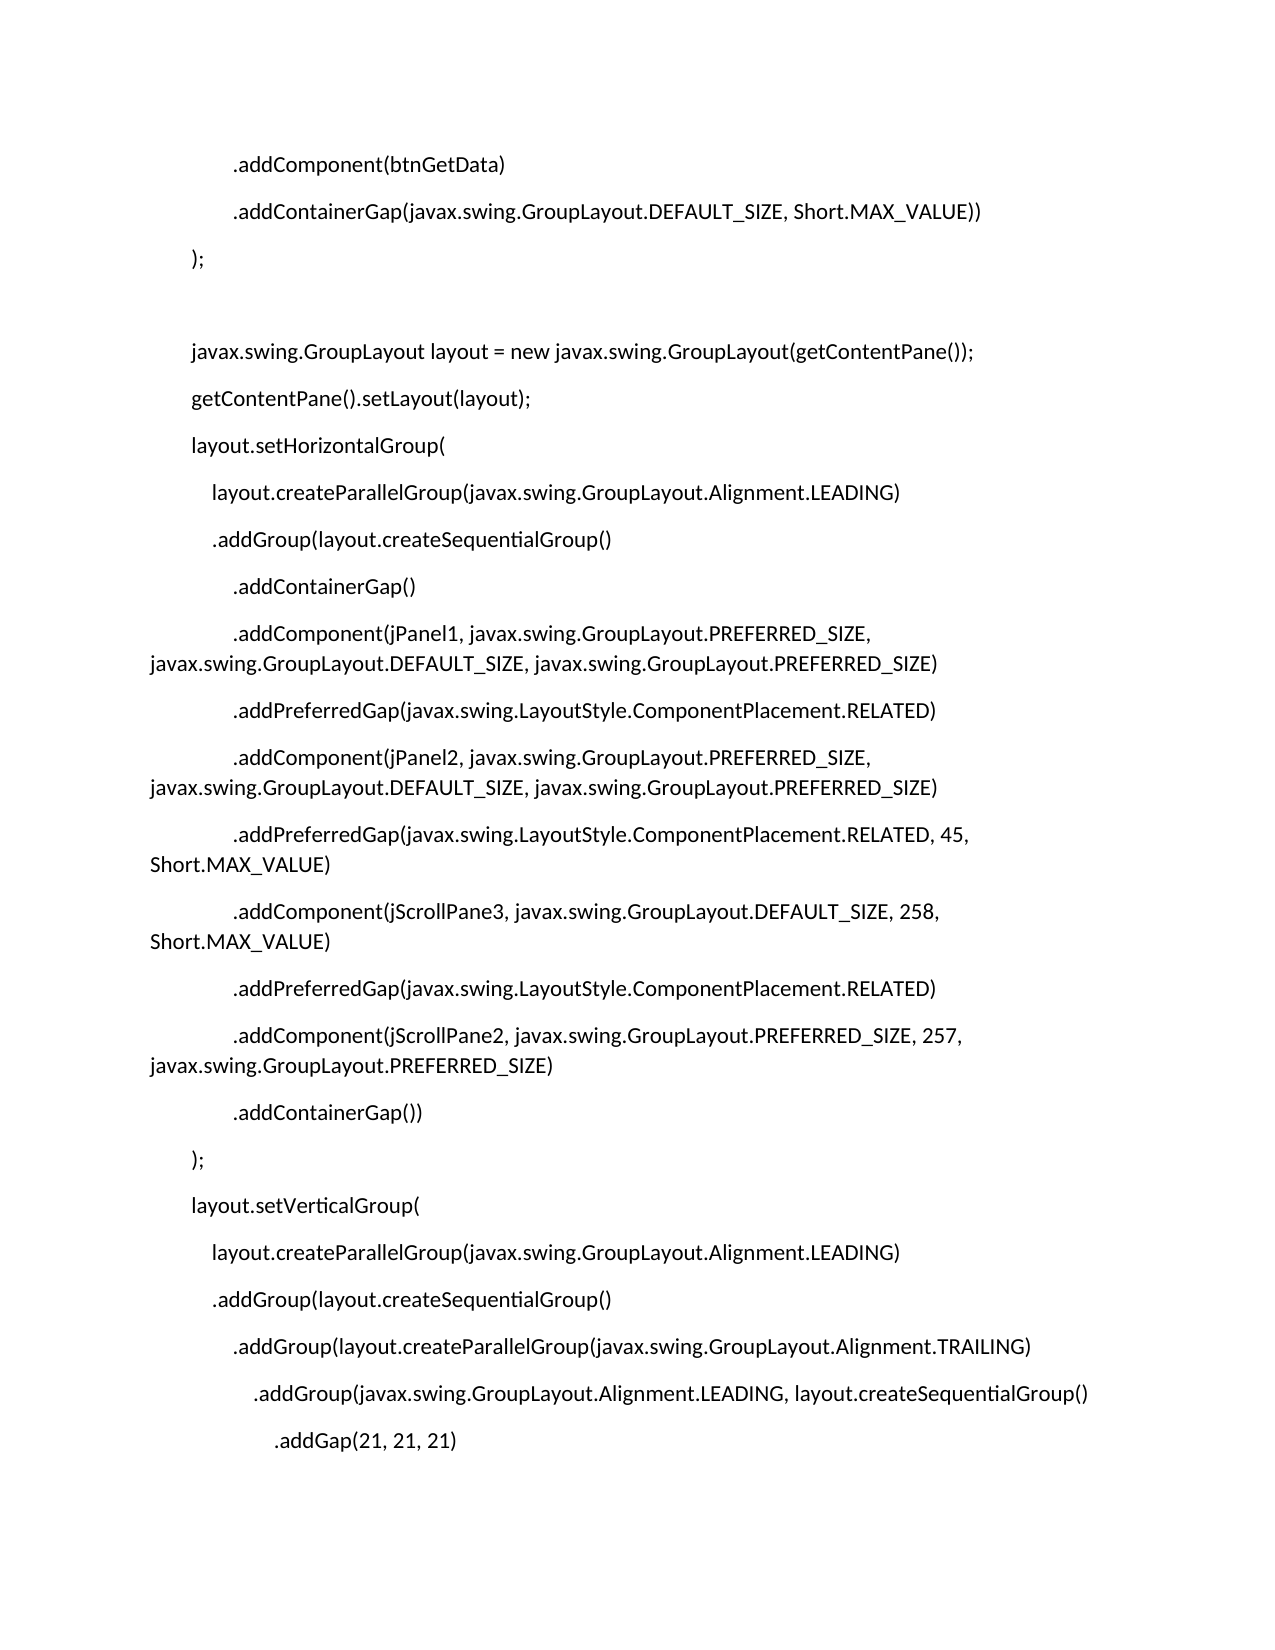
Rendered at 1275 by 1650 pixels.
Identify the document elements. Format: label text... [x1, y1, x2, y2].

text ); [150, 244, 1125, 272]
text .addGroup(layout.createSequentialGroup() [150, 525, 1125, 553]
text layout.createParallelGroup(javax.swing.GroupLayout.Alignment.LEADING) [150, 478, 1125, 506]
text getContentPane().setLayout(layout); [150, 384, 1125, 412]
text javax.swing.GroupLayout layout = new javax.swing.GroupLayout(getContentPane()); [150, 337, 1125, 366]
text .addGroup(layout.createParallelGroup(javax.swing.GroupLayout.Alignment.TRAILING) [150, 1332, 1125, 1360]
text .addGap(21, 21, 21) [150, 1426, 1125, 1454]
text .addPreferredGap(javax.swing.LayoutStyle.ComponentPlacement.RELATED, 45, Short.MAX_VALUE) [150, 820, 1125, 878]
text .addComponent(jPanel1, javax.swing.GroupLayout.PREFERRED_SIZE, javax.swing.GroupLayout.DEFAULT_SIZE, javax.swing.GroupLayout.PREFERRED_SIZE) [150, 619, 1125, 677]
text ); [150, 1145, 1125, 1173]
text .addComponent(jScrollPane3, javax.swing.GroupLayout.DEFAULT_SIZE, 258, Short.MAX_VALUE) [150, 897, 1125, 955]
text .addComponent(btnGetData) [150, 150, 1125, 178]
text layout.createParallelGroup(javax.swing.GroupLayout.Alignment.LEADING) [150, 1238, 1125, 1267]
text .addContainerGap()) [150, 1098, 1125, 1126]
text .addComponent(jPanel2, javax.swing.GroupLayout.PREFERRED_SIZE, javax.swing.GroupLayout.DEFAULT_SIZE, javax.swing.GroupLayout.PREFERRED_SIZE) [150, 743, 1125, 801]
text .addContainerGap() [150, 572, 1125, 600]
text .addPreferredGap(javax.swing.LayoutStyle.ComponentPlacement.RELATED) [150, 974, 1125, 1002]
text .addPreferredGap(javax.swing.LayoutStyle.ComponentPlacement.RELATED) [150, 696, 1125, 724]
text .addGroup(javax.swing.GroupLayout.Alignment.LEADING, layout.createSequentialGroup() [150, 1379, 1125, 1407]
text layout.setVerticalGroup( [150, 1192, 1125, 1220]
text .addGroup(layout.createSequentialGroup() [150, 1285, 1125, 1313]
text .addComponent(jScrollPane2, javax.swing.GroupLayout.PREFERRED_SIZE, 257, javax.swing.GroupLayout.PREFERRED_SIZE) [150, 1021, 1125, 1079]
text layout.setHorizontalGroup( [150, 431, 1125, 459]
text .addContainerGap(javax.swing.GroupLayout.DEFAULT_SIZE, Short.MAX_VALUE)) [150, 197, 1125, 225]
